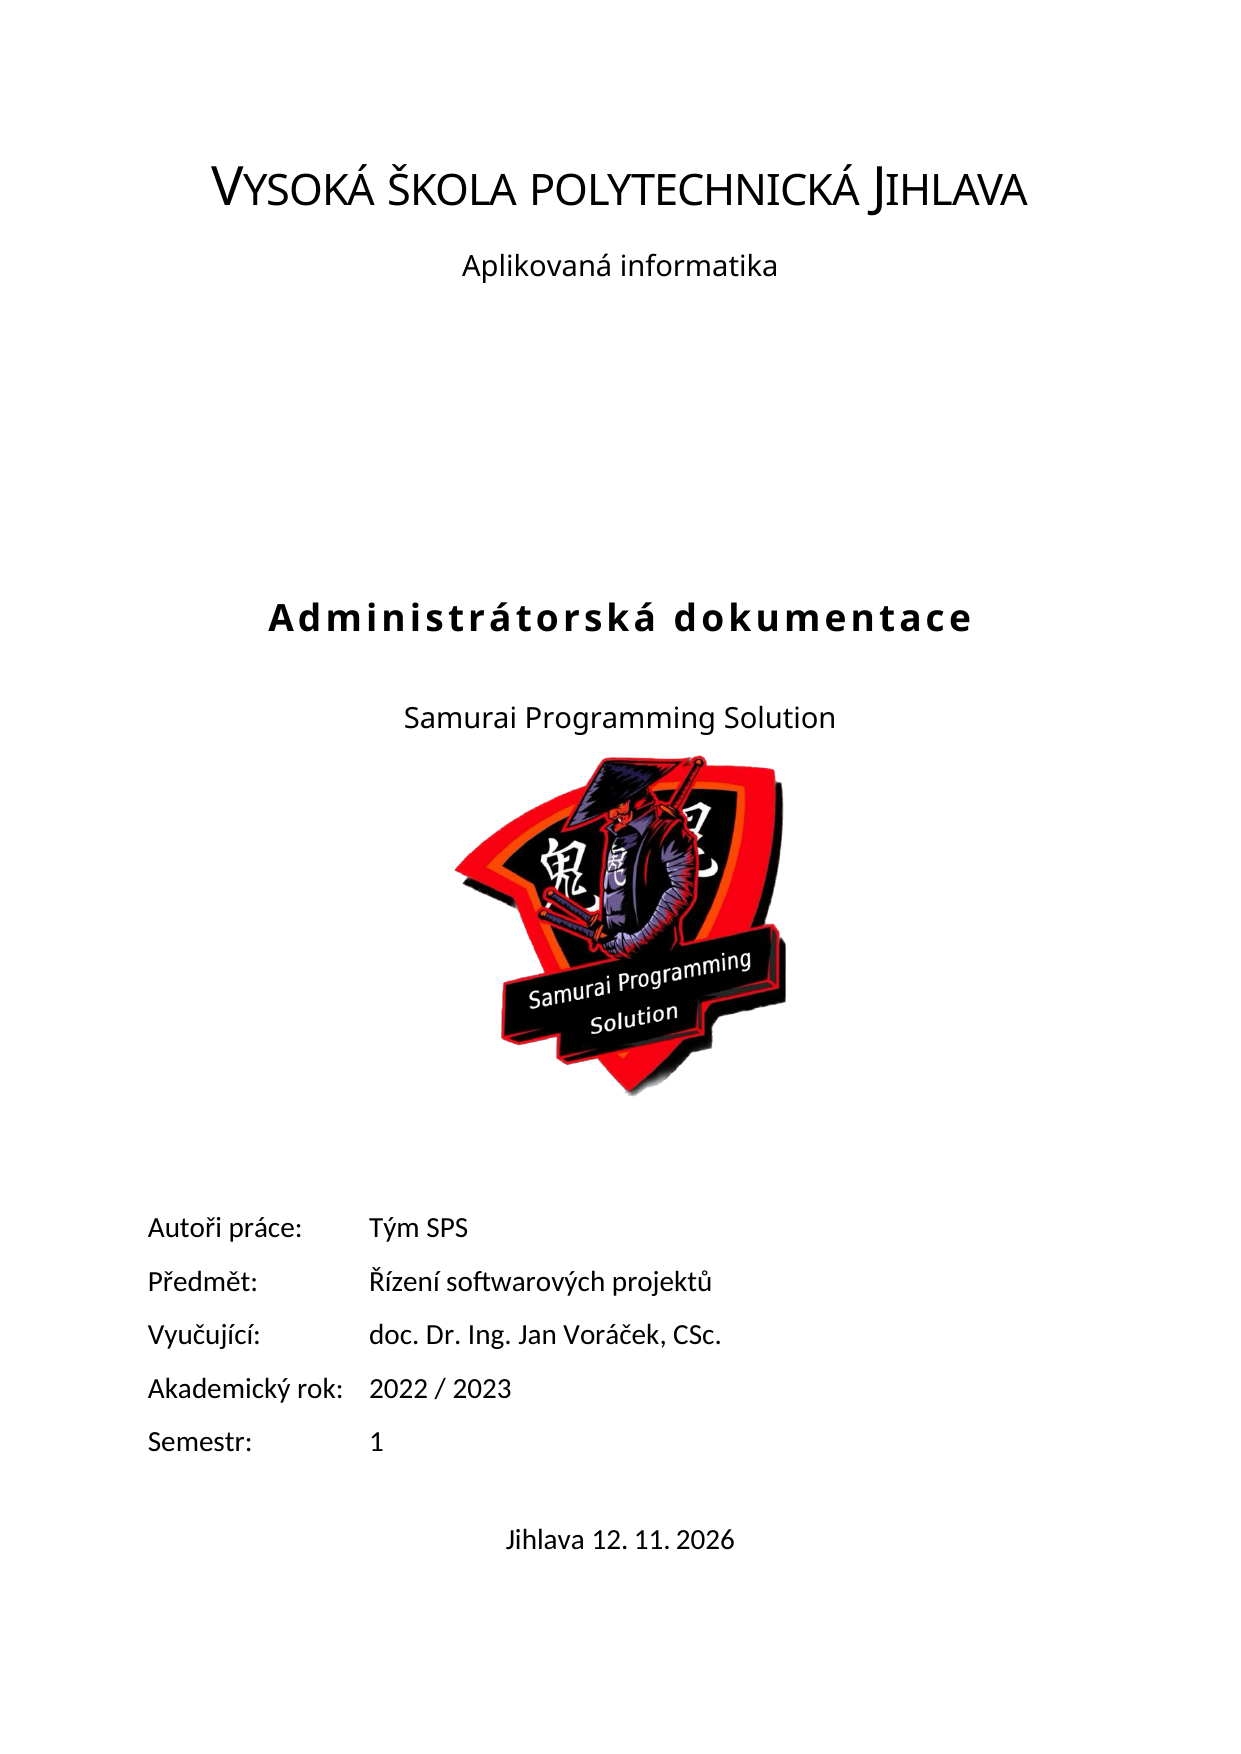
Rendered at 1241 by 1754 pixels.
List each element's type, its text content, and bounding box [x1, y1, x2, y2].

text Akademický rok: 2022 / 2023 [148, 1370, 1093, 1405]
text Semestr: 1 [148, 1423, 1093, 1459]
text Vysoká škola polytechnická Jihlava [148, 148, 1093, 221]
text Jihlava 04. 11. 2022 [148, 1521, 1093, 1557]
text Aplikovaná informatika [148, 245, 1093, 284]
text Předmět: Řízení softwarových projektů [148, 1263, 1093, 1298]
text Vyučující: doc. Dr. Ing. Jan Voráček, CSc. [148, 1316, 1093, 1352]
text Samurai Programming Solution [148, 697, 1093, 737]
text Administrátorská dokumentace [148, 591, 1093, 642]
text Autoři práce: Tým SPS [148, 1209, 1093, 1245]
